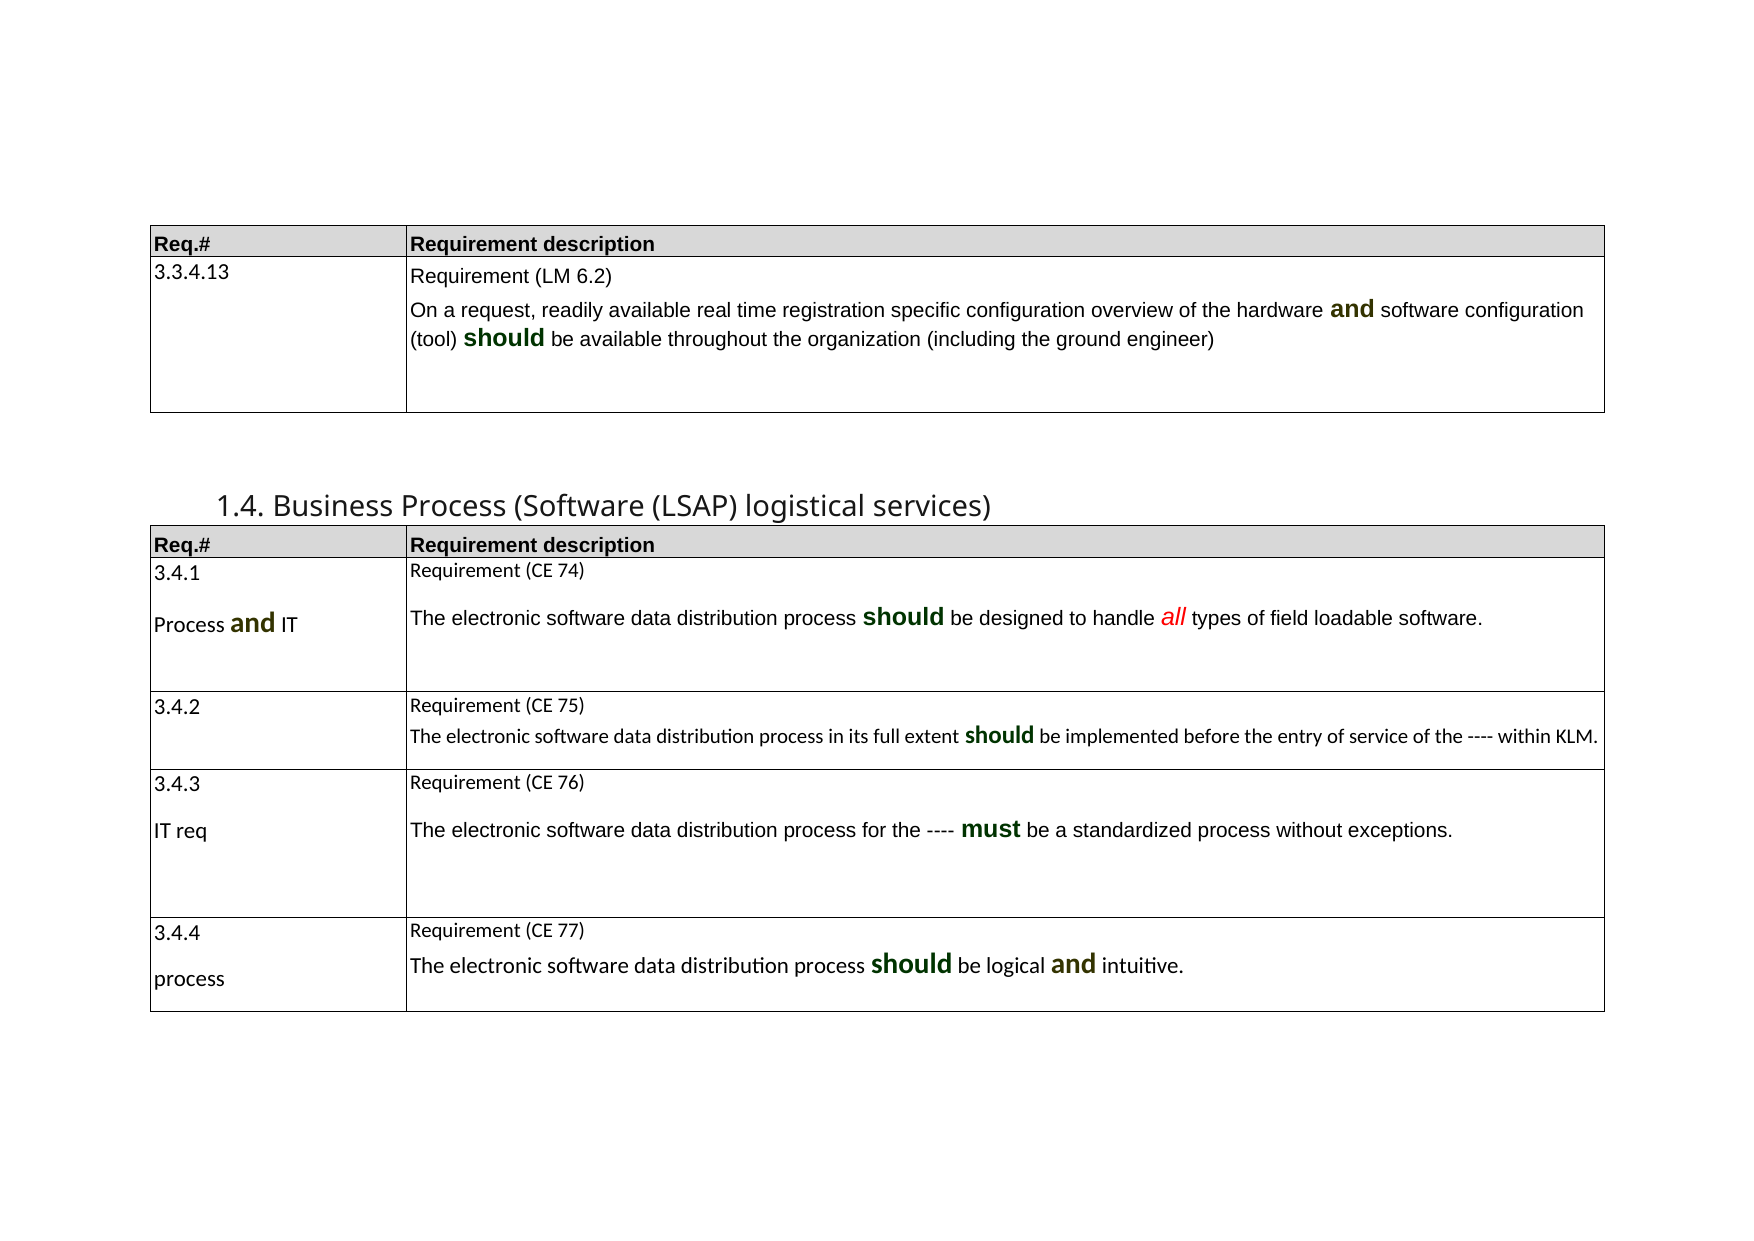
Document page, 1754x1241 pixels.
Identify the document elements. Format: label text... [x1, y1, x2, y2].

table_header Req.# [151, 226, 406, 256]
table_header Requirement description [407, 226, 1604, 256]
table_cell 3.4.1 Process and IT [151, 558, 406, 691]
table_cell 3.4.3 IT req [151, 770, 406, 917]
table_cell 3.3.4.13 [151, 257, 406, 412]
table_cell Requirement (CE 75) The electronic software data distribution process in its full extent should be implemented before the entry of service of the ---- within KLM. [407, 692, 1604, 768]
table_header Requirement description [407, 526, 1604, 557]
table_cell Requirement (LM 6.2) On a request, readily available real time registration specific configuration overview of the hardware and software configuration (tool) should be available throughout the organization (including the ground engineer) [407, 257, 1604, 412]
table_cell 3.4.4 process [151, 918, 406, 1011]
subtitle Business Process (Software (LSAP) logistical services) [216, 486, 1617, 525]
table_cell 3.4.2 [151, 692, 406, 768]
table_header Req.# [151, 526, 406, 557]
table_cell Requirement (CE 74) The electronic software data distribution process should be designed to handle all types of field loadable software. [407, 558, 1604, 691]
table_cell Requirement (CE 77) The electronic software data distribution process should be logical and intuitive. [407, 918, 1604, 1011]
table_cell Requirement (CE 76) The electronic software data distribution process for the ---- must be a standardized process without exceptions. [407, 770, 1604, 917]
